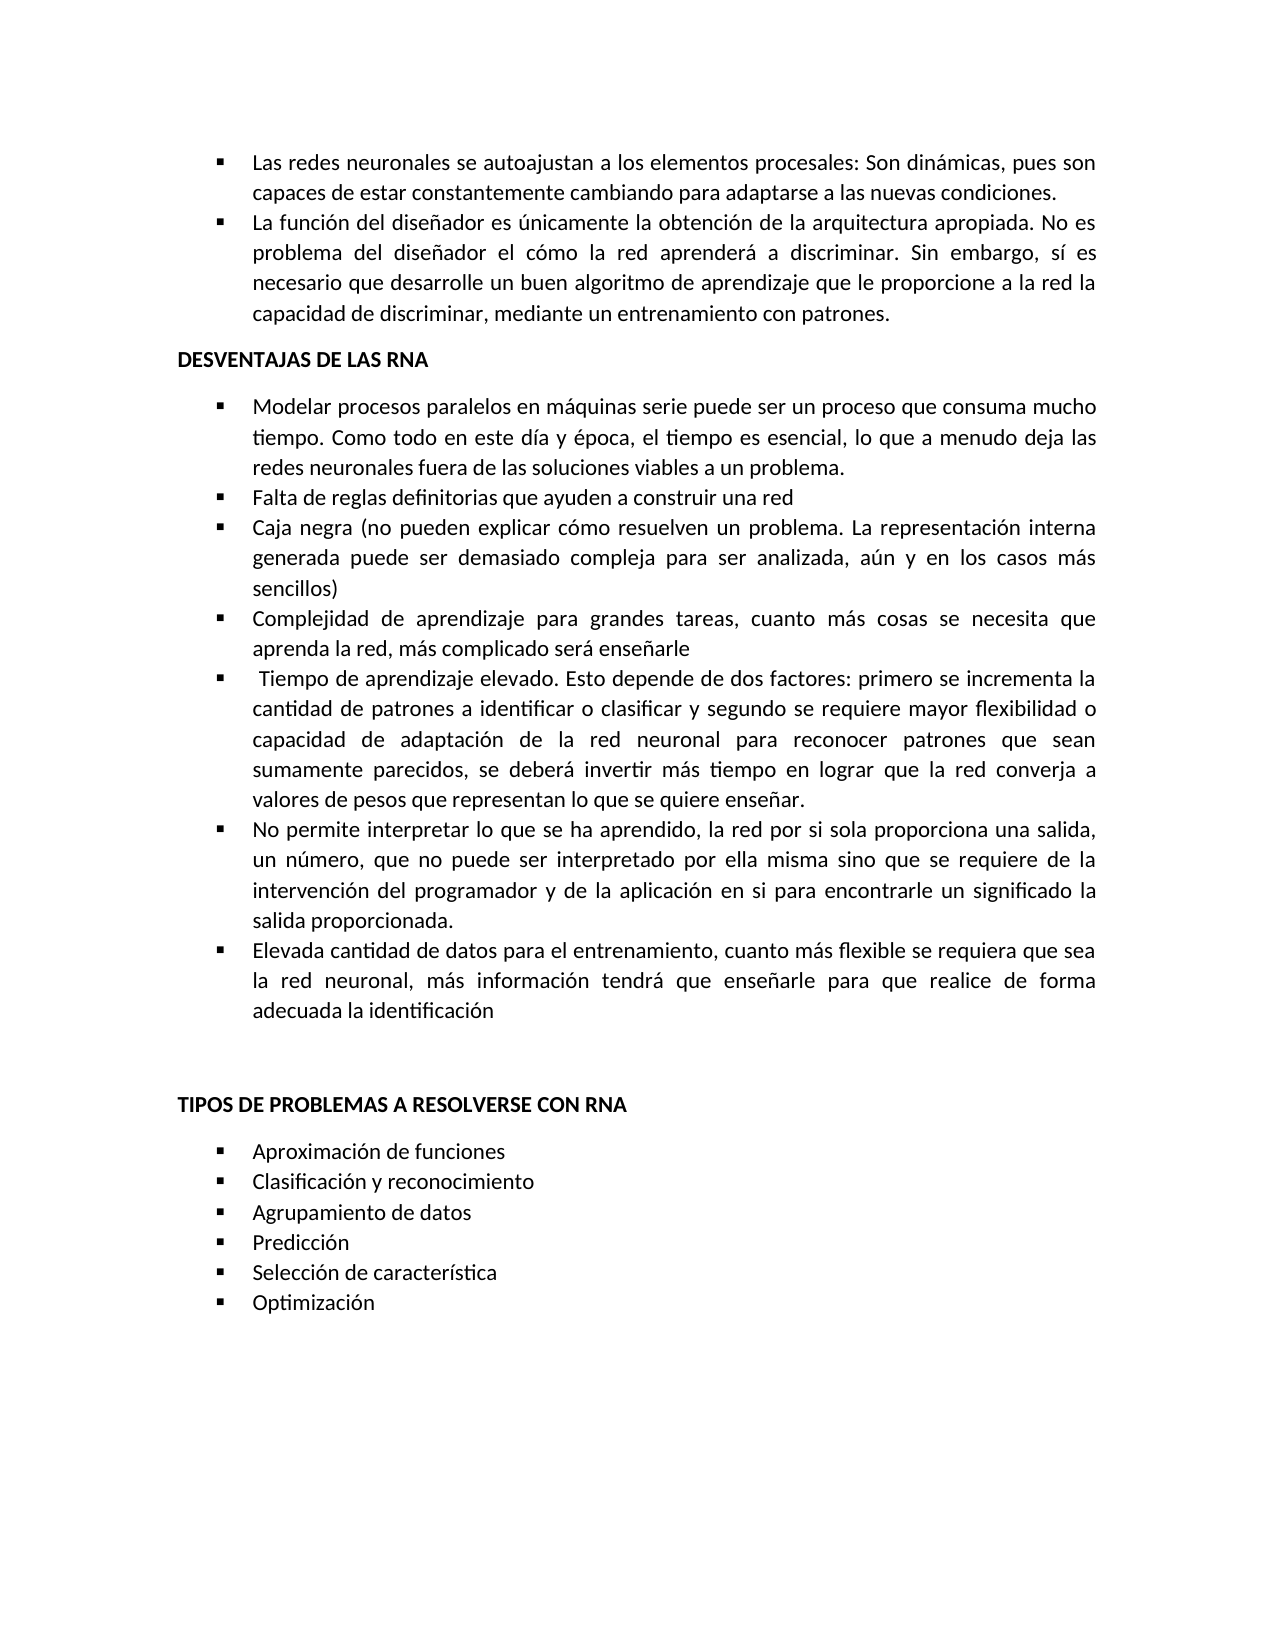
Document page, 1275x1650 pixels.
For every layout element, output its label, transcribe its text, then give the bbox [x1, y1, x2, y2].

list Clasificación y reconocimiento [215, 1167, 1098, 1195]
list No permite interpretar lo que se ha aprendido, la red por si sola proporciona una salida, un número, que no puede ser interpretado por ella misma sino que se requiere de la intervención del programador y de la aplicación en si para encontrarle un significado la salida proporcionada. [215, 815, 1098, 934]
list Falta de reglas definitorias que ayuden a construir una red [215, 483, 1098, 511]
list Aproximación de funciones [215, 1137, 1098, 1165]
list Agrupamiento de datos [215, 1198, 1098, 1226]
list Las redes neuronales se autoajustan a los elementos procesales: Son dinámicas, pues son capaces de estar constantemente cambiando para adaptarse a las nuevas condiciones. [215, 148, 1098, 206]
list Selección de característica [215, 1258, 1098, 1286]
list Elevada cantidad de datos para el entrenamiento, cuanto más flexible se requiera que sea la red neuronal, más información tendrá que enseñarle para que realice de forma adecuada la identificación [215, 936, 1098, 1024]
list Predicción [215, 1228, 1098, 1256]
list Complejidad de aprendizaje para grandes tareas, cuanto más cosas se necesita que aprenda la red, más complicado será enseñarle [215, 604, 1098, 662]
list Caja negra (no pueden explicar cómo resuelven un problema. La representación interna generada puede ser demasiado compleja para ser analizada, aún y en los casos más sencillos) [215, 513, 1098, 602]
list La función del diseñador es únicamente la obtención de la arquitectura apropiada. No es problema del diseñador el cómo la red aprenderá a discriminar. Sin embargo, sí es necesario que desarrolle un buen algoritmo de aprendizaje que le proporcione a la red la capacidad de discriminar, mediante un entrenamiento con patrones. [215, 208, 1098, 327]
list Optimización [215, 1288, 1098, 1316]
text DESVENTAJAS DE LAS RNA [177, 346, 1098, 373]
list Tiempo de aprendizaje elevado. Esto depende de dos factores: primero se incrementa la cantidad de patrones a identificar o clasificar y segundo se requiere mayor flexibilidad o capacidad de adaptación de la red neuronal para reconocer patrones que sean sumamente parecidos, se deberá invertir más tiempo en lograr que la red converja a valores de pesos que representan lo que se quiere enseñar. [215, 664, 1098, 813]
list Modelar procesos paralelos en máquinas serie puede ser un proceso que consuma mucho tiempo. Como todo en este día y época, el tiempo es esencial, lo que a menudo deja las redes neuronales fuera de las soluciones viables a un problema. [215, 392, 1098, 481]
text TIPOS DE PROBLEMAS A RESOLVERSE CON RNA [177, 1090, 1098, 1118]
